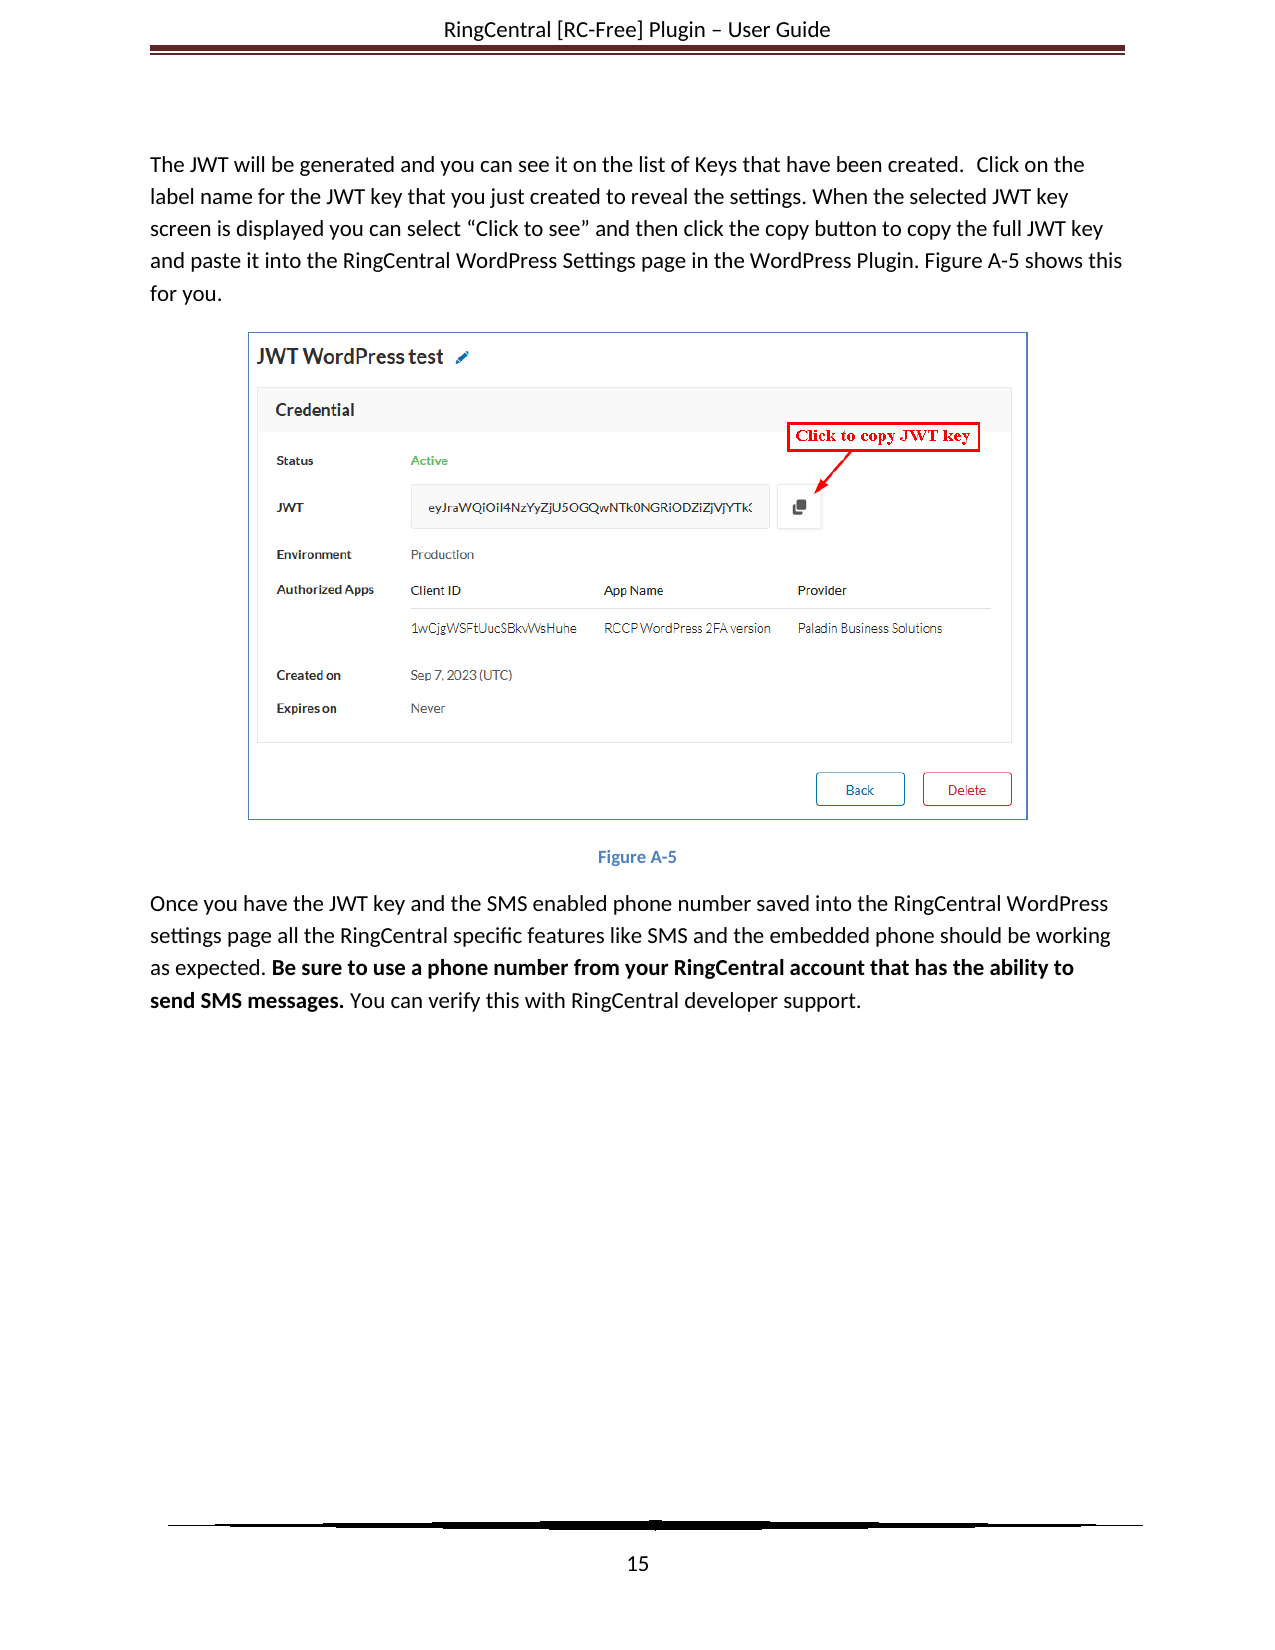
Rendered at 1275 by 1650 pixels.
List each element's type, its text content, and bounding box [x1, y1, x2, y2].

picture [249, 333, 1026, 819]
text Once you have the JWT key and the SMS enabled phone number saved into the RingCentral WordPress settings page all the RingCentral specific features like SMS and the embedded phone should be working as expected. Be sure to use a phone number from your RingCentral account that has the ability to send SMS messages. You can verify this with RingCentral developer support. [150, 889, 1125, 1014]
text Figure A-5 [150, 845, 1125, 868]
text The JWT will be generated and you can see it on the list of Keys that have been created. Click on the label name for the JWT key that you just created to reveal the settings. When the selected JWT key screen is displayed you can select “Click to see” and then click the copy button to copy the full JWT key and paste it into the RingCentral WordPress Settings page in the WordPress Plugin. Figure A-5 shows this for you. [150, 150, 1125, 307]
